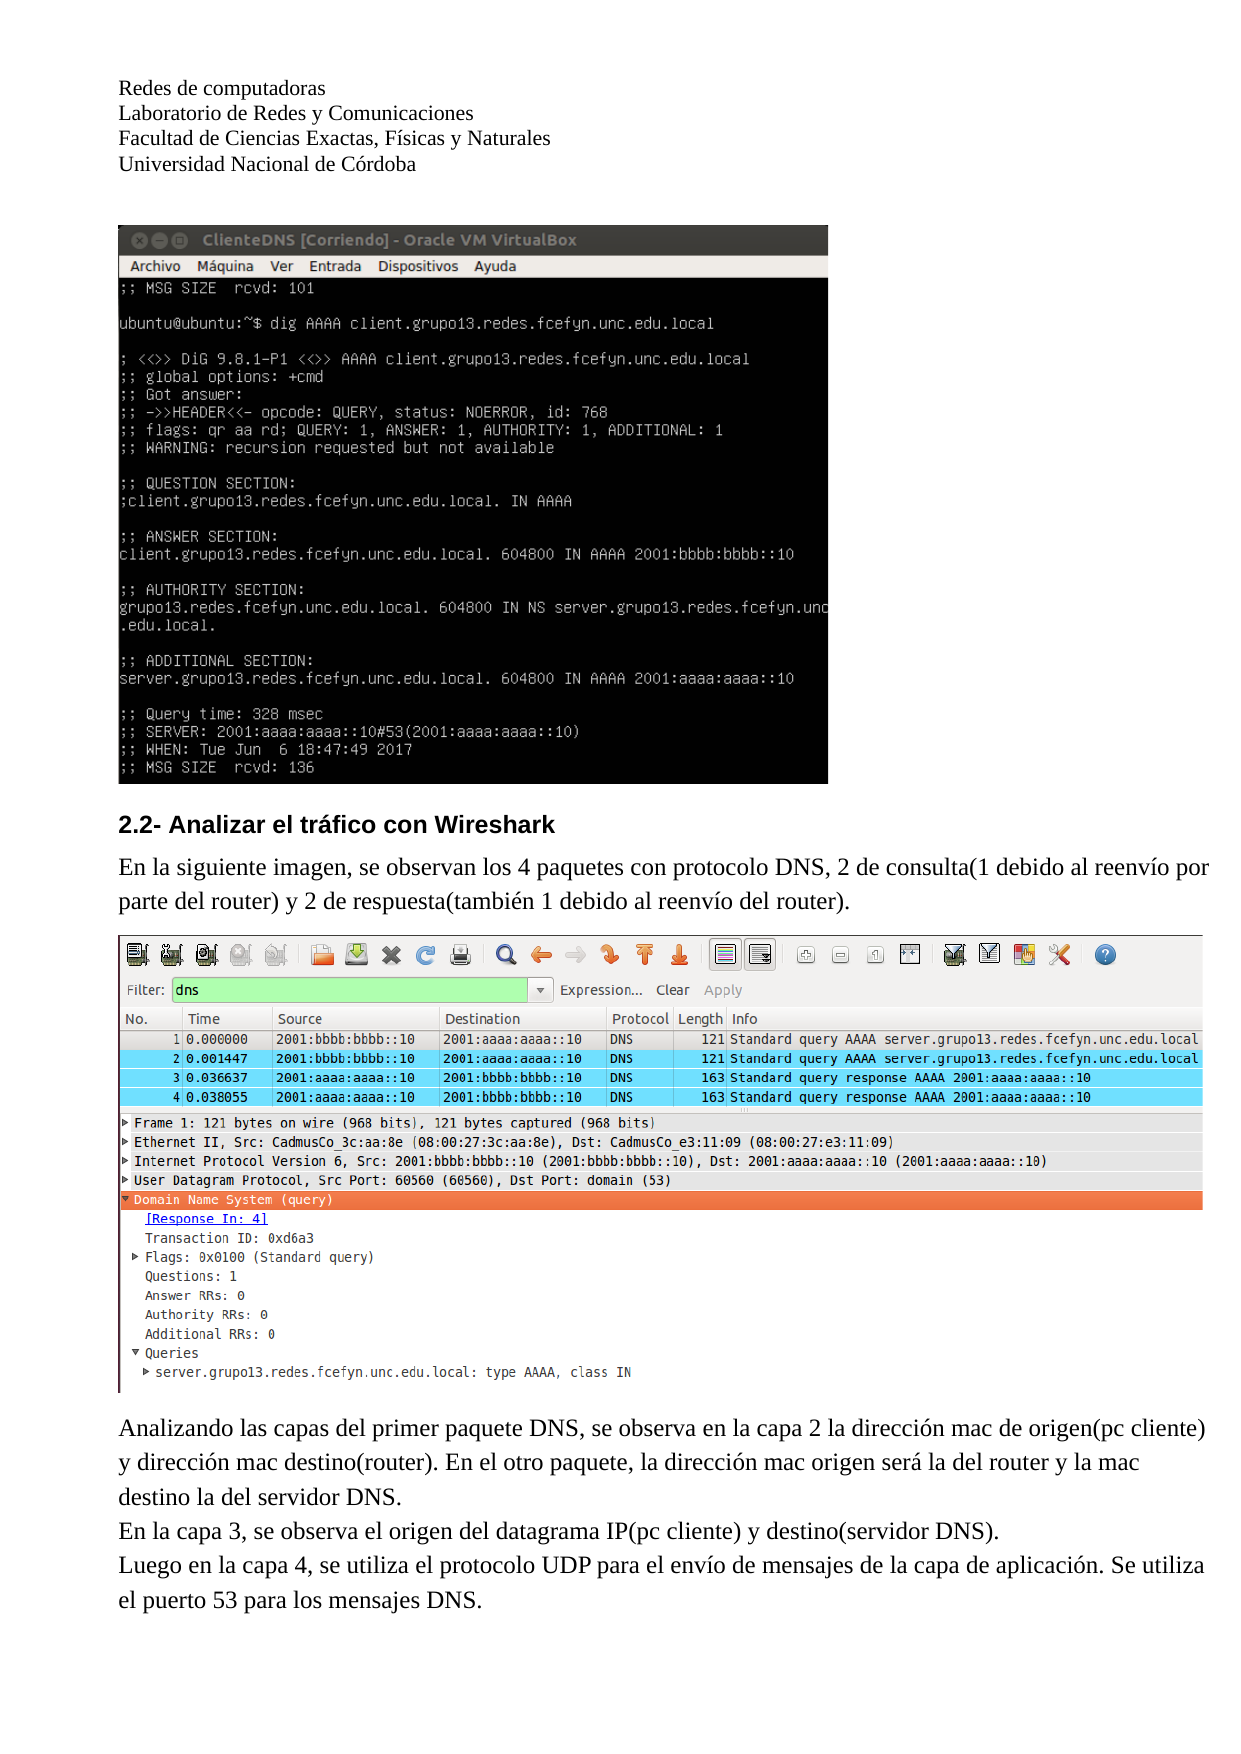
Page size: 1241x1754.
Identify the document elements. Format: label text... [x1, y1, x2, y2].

text En la siguiente imagen, se observan los 4 paquetes con protocolo DNS, 2 de consulta(1 debido al reenvío por parte del router) y 2 de respuesta(también 1 debido al reenvío del router). [118, 852, 1211, 915]
picture [118, 935, 1203, 1393]
text Analizando las capas del primer paquete DNS, se observa en la capa 2 la dirección mac de origen(pc cliente) y dirección mac destino(router). En el otro paquete, la dirección mac origen será la del router y la mac destino la del servidor DNS. En la capa 3, se observa el origen del datagrama IP(pc cliente) y destino(servidor DNS). Luego en la capa 4, se utiliza el protocolo UDP para el envío de mensajes de la capa de aplicación. Se utiliza el puerto 53 para los mensajes DNS. [118, 1413, 1211, 1614]
picture [118, 225, 829, 784]
subtitle 2.2- Analizar el tráfico con Wireshark [118, 810, 1211, 839]
